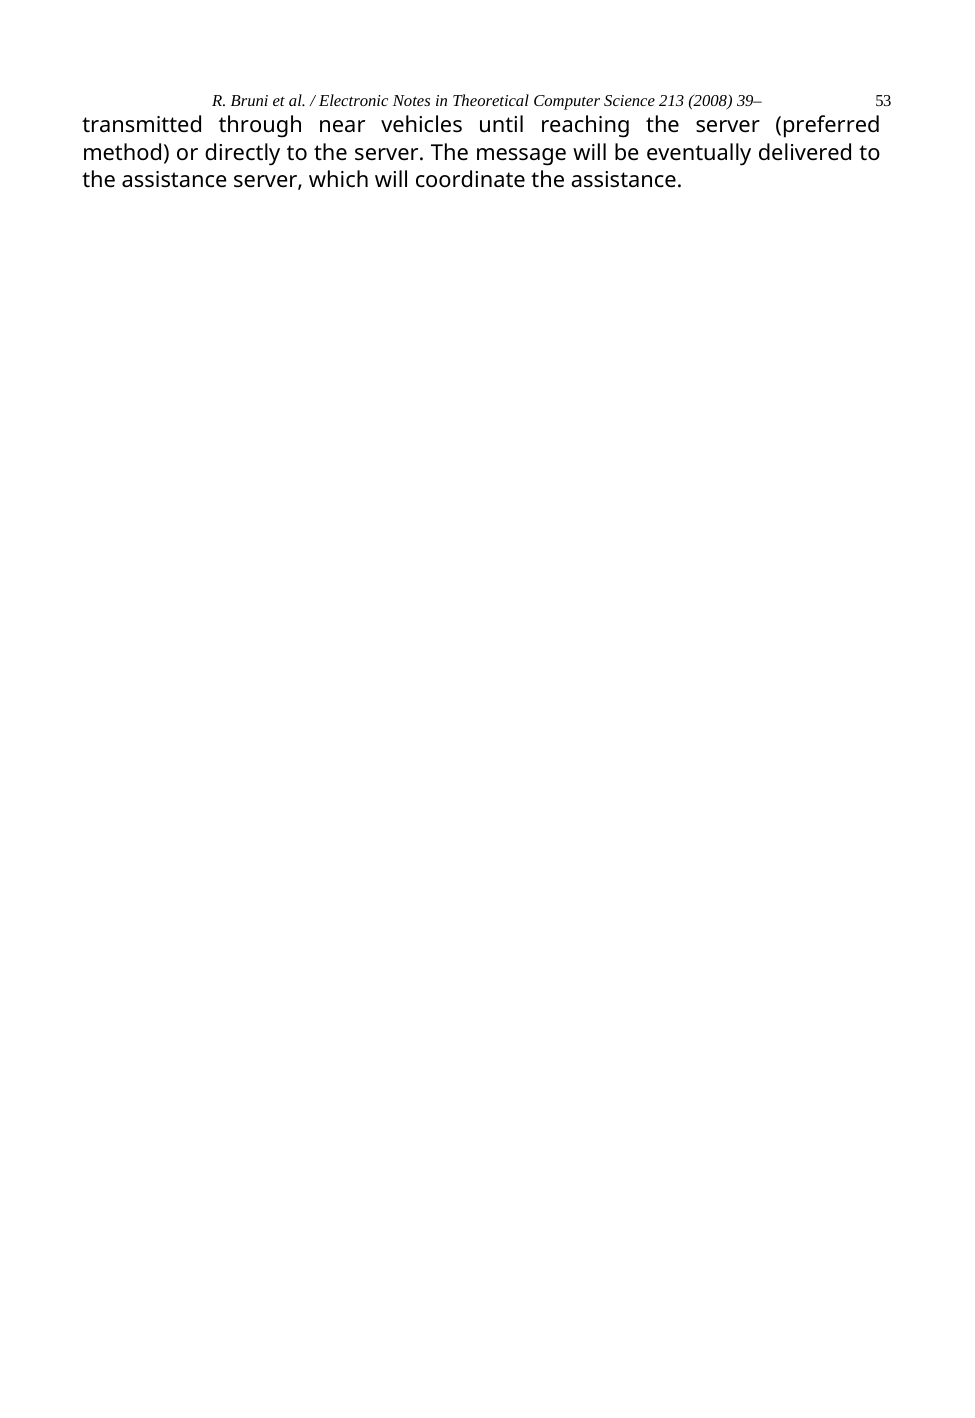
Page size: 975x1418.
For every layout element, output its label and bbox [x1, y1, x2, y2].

text [82, 110, 881, 193]
